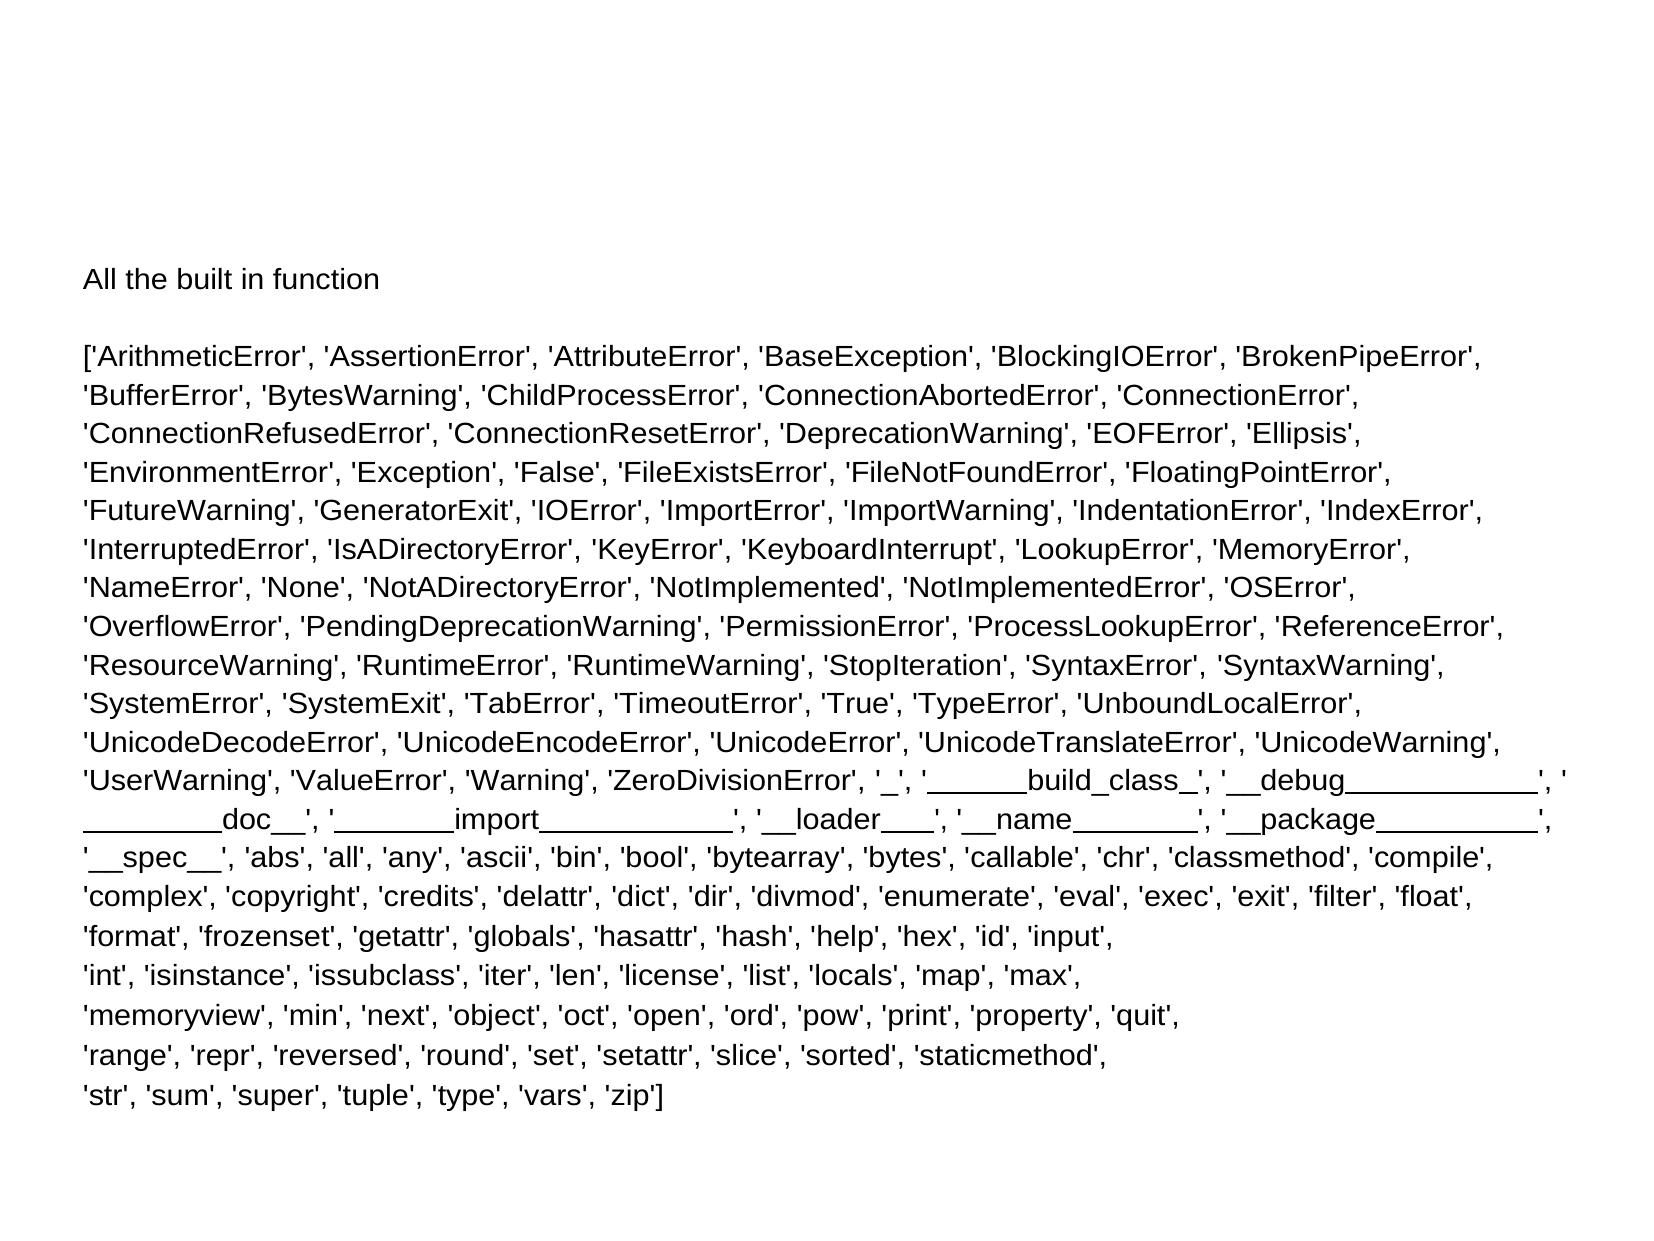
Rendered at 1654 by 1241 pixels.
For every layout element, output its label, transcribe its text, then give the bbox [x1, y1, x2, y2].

text 'format', 'frozenset', 'getattr', 'globals', 'hasattr', 'hash', 'help', 'hex', 'id', 'input', [83, 918, 1601, 952]
text 'memoryview', 'min', 'next', 'object', 'oct', 'open', 'ord', 'pow', 'print', 'property', 'quit', [83, 998, 1601, 1032]
text 'int', 'isinstance', 'issubclass', 'iter', 'len', 'license', 'list', 'locals', 'map', 'max', [83, 958, 1601, 992]
text ['ArithmeticError', 'AssertionError', 'AttributeError', 'BaseException', 'BlockingIOError', 'BrokenPipeError', 'BufferError', 'BytesWarning', 'ChildProcessError', 'ConnectionAbortedError', 'ConnectionError', 'ConnectionRefusedError', 'ConnectionResetError', 'DeprecationWarning', 'EOFError', 'Ellipsis', 'EnvironmentError', 'Exception', 'False', 'FileExistsError', 'FileNotFoundError', 'FloatingPointError', 'FutureWarning', 'GeneratorExit', 'IOError', 'ImportError', 'ImportWarning', 'IndentationError', 'IndexError', 'InterruptedError', 'IsADirectoryError', 'KeyError', 'KeyboardInterrupt', 'LookupError', 'MemoryError', 'NameError', 'None', 'NotADirectoryError', 'NotImplemented', 'NotImplementedError', 'OSError', 'OverflowError', 'PendingDeprecationWarning', 'PermissionError', 'ProcessLookupError', 'ReferenceError', 'ResourceWarning', 'RuntimeError', 'RuntimeWarning', 'StopIteration', 'SyntaxError', 'SyntaxWarning', 'SystemError', 'SystemExit', 'TabError', 'TimeoutError', 'True', 'TypeError', 'UnboundLocalError', 'UnicodeDecodeError', 'UnicodeEncodeError', 'UnicodeError', 'UnicodeTranslateError', 'UnicodeWarning', 'UserWarning', 'ValueError', 'Warning', 'ZeroDivisionError', '_', ' build_class ', '__debug ', ' doc__', ' import ', '__loader ', '__name ', '__package ', '__spec__', 'abs', 'all', 'any', 'ascii', 'bin', 'bool', 'bytearray', 'bytes', 'callable', 'chr', 'classmethod', 'compile', 'complex', 'copyright', 'credits', 'delattr', 'dict', 'dir', 'divmod', 'enumerate', 'eval', 'exec', 'exit', 'filter', 'float', [83, 339, 1568, 912]
text All the built in function [83, 262, 1601, 296]
text 'str', 'sum', 'super', 'tuple', 'type', 'vars', 'zip'] [83, 1078, 1601, 1111]
text 'range', 'repr', 'reversed', 'round', 'set', 'setattr', 'slice', 'sorted', 'staticmethod', [83, 1038, 1601, 1071]
